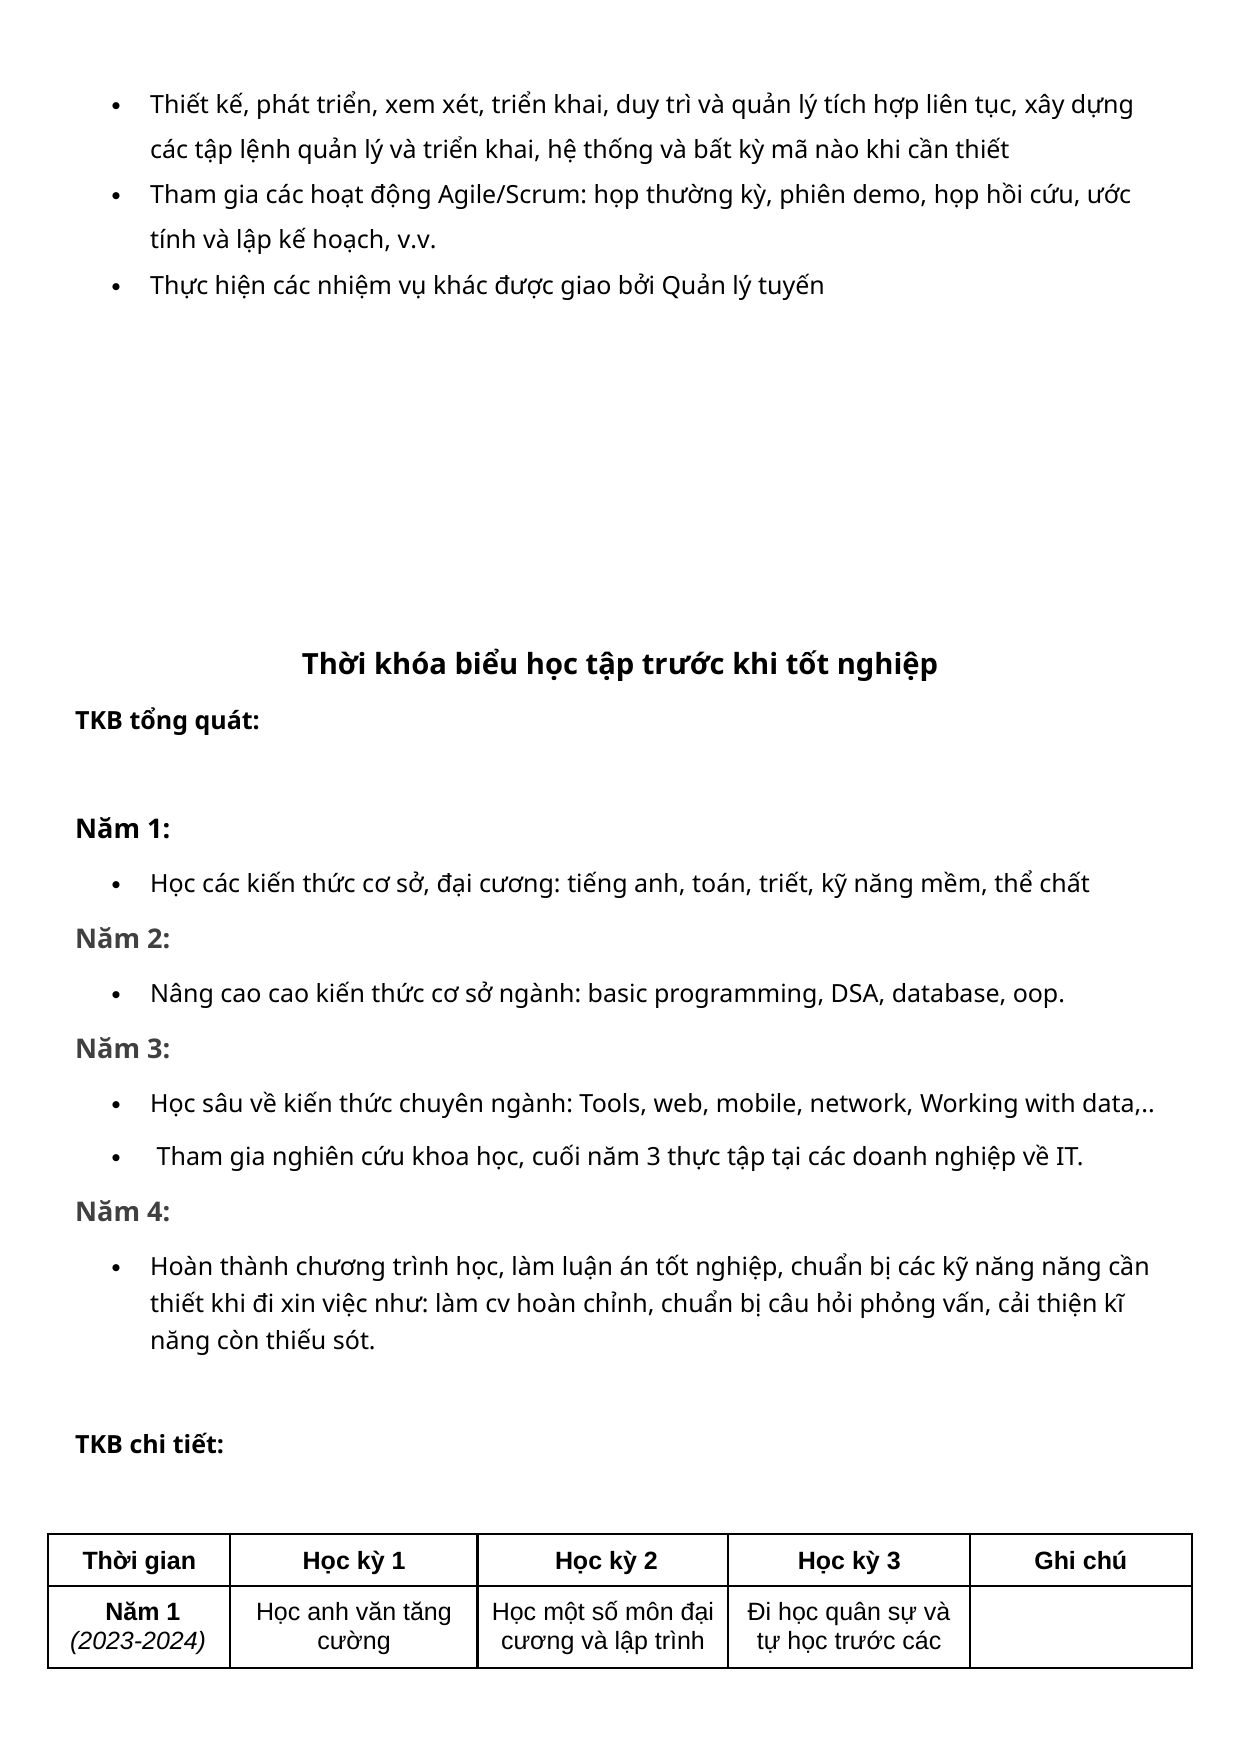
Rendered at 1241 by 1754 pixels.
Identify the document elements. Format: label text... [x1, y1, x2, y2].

table_header Học kỳ 2 [479, 1535, 727, 1585]
text TKB chi tiết: [75, 1426, 1165, 1460]
table_header Thời gian [49, 1535, 229, 1585]
table_header Ghi chú [971, 1535, 1191, 1585]
text Năm 1: [75, 809, 1165, 846]
list Thực hiện các nhiệm vụ khác được giao bởi Quản lý tuyến [112, 256, 1165, 302]
list Nâng cao cao kiến thức cơ sở ngành: basic programming, DSA, database, oop. [112, 976, 1165, 1010]
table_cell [479, 1587, 727, 1667]
list Tham gia các hoạt động Agile/Scrum: họp thường kỳ, phiên demo, họp hồi cứu, ước tính và lập kế hoạch, v.v. [112, 166, 1165, 256]
list Tham gia nghiên cứu khoa học, cuối năm 3 thực tập tại các doanh nghiệp về IT. [112, 1139, 1165, 1173]
text Năm 2: [75, 919, 1165, 956]
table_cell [231, 1587, 476, 1667]
text Thời khóa biểu học tập trước khi tốt nghiệp [75, 643, 1165, 683]
text Năm 3: [75, 1029, 1165, 1066]
table_header Học kỳ 3 [729, 1535, 969, 1585]
text Năm 4: [75, 1192, 1165, 1229]
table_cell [729, 1587, 969, 1667]
table_cell Năm 1 (2023-2024) [49, 1587, 229, 1667]
list Hoàn thành chương trình học, làm luận án tốt nghiệp, chuẩn bị các kỹ năng năng cần thiết khi đi xin việc như: làm cv hoàn chỉnh, chuẩn bị câu hỏi phỏng vấn, cải thiện kĩ năng còn thiếu sót. [112, 1249, 1165, 1357]
text TKB tổng quát: [75, 702, 1165, 737]
list Thiết kế, phát triển, xem xét, triển khai, duy trì và quản lý tích hợp liên tục, xây dựng các tập lệnh quản lý và triển khai, hệ thống và bất kỳ mã nào khi cần thiết [112, 75, 1165, 166]
table_cell [971, 1587, 1191, 1667]
table_header Học kỳ 1 [231, 1535, 476, 1585]
list Học các kiến thức cơ sở, đại cương: tiếng anh, toán, triết, kỹ năng mềm, thể chất [112, 866, 1165, 900]
list Học sâu về kiến thức chuyên ngành: Tools, web, mobile, network, Working with data,.. [112, 1086, 1165, 1120]
